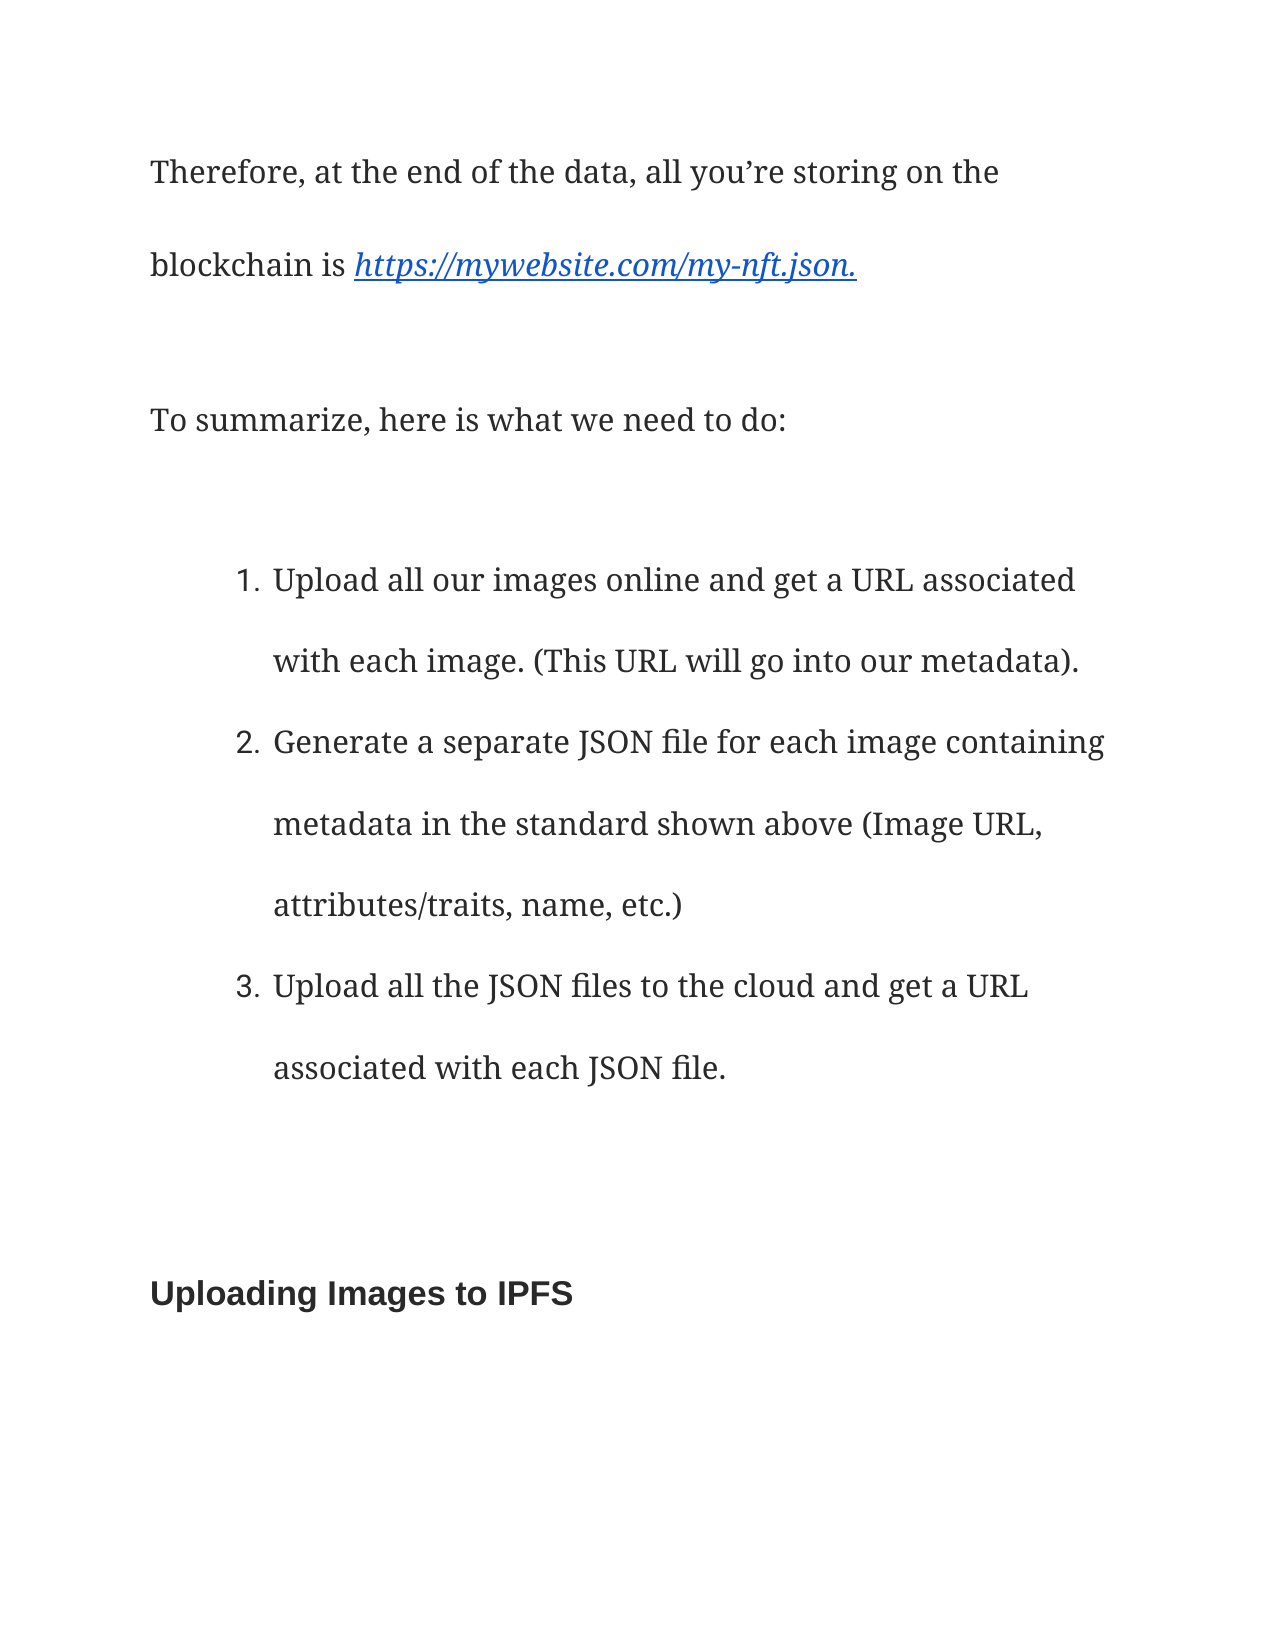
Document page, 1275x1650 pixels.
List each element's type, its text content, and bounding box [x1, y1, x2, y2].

text To summarize, here is what we need to do: [150, 398, 1125, 441]
list Upload all the JSON files to the cloud and get a URL associated with each JSON file. [235, 964, 1125, 1088]
subtitle Uploading Images to IPFS [150, 1277, 1125, 1313]
text Therefore, at the end of the data, all you’re storing on the blockchain is https://mywebsite.com/my-nft.json. [150, 150, 1125, 285]
list Generate a separate JSON file for each image containing metadata in the standard shown above (Image URL, attributes/traits, name, etc.) [235, 720, 1125, 926]
list Upload all our images online and get a URL associated with each image. (This URL will go into our metadata). [235, 558, 1125, 682]
